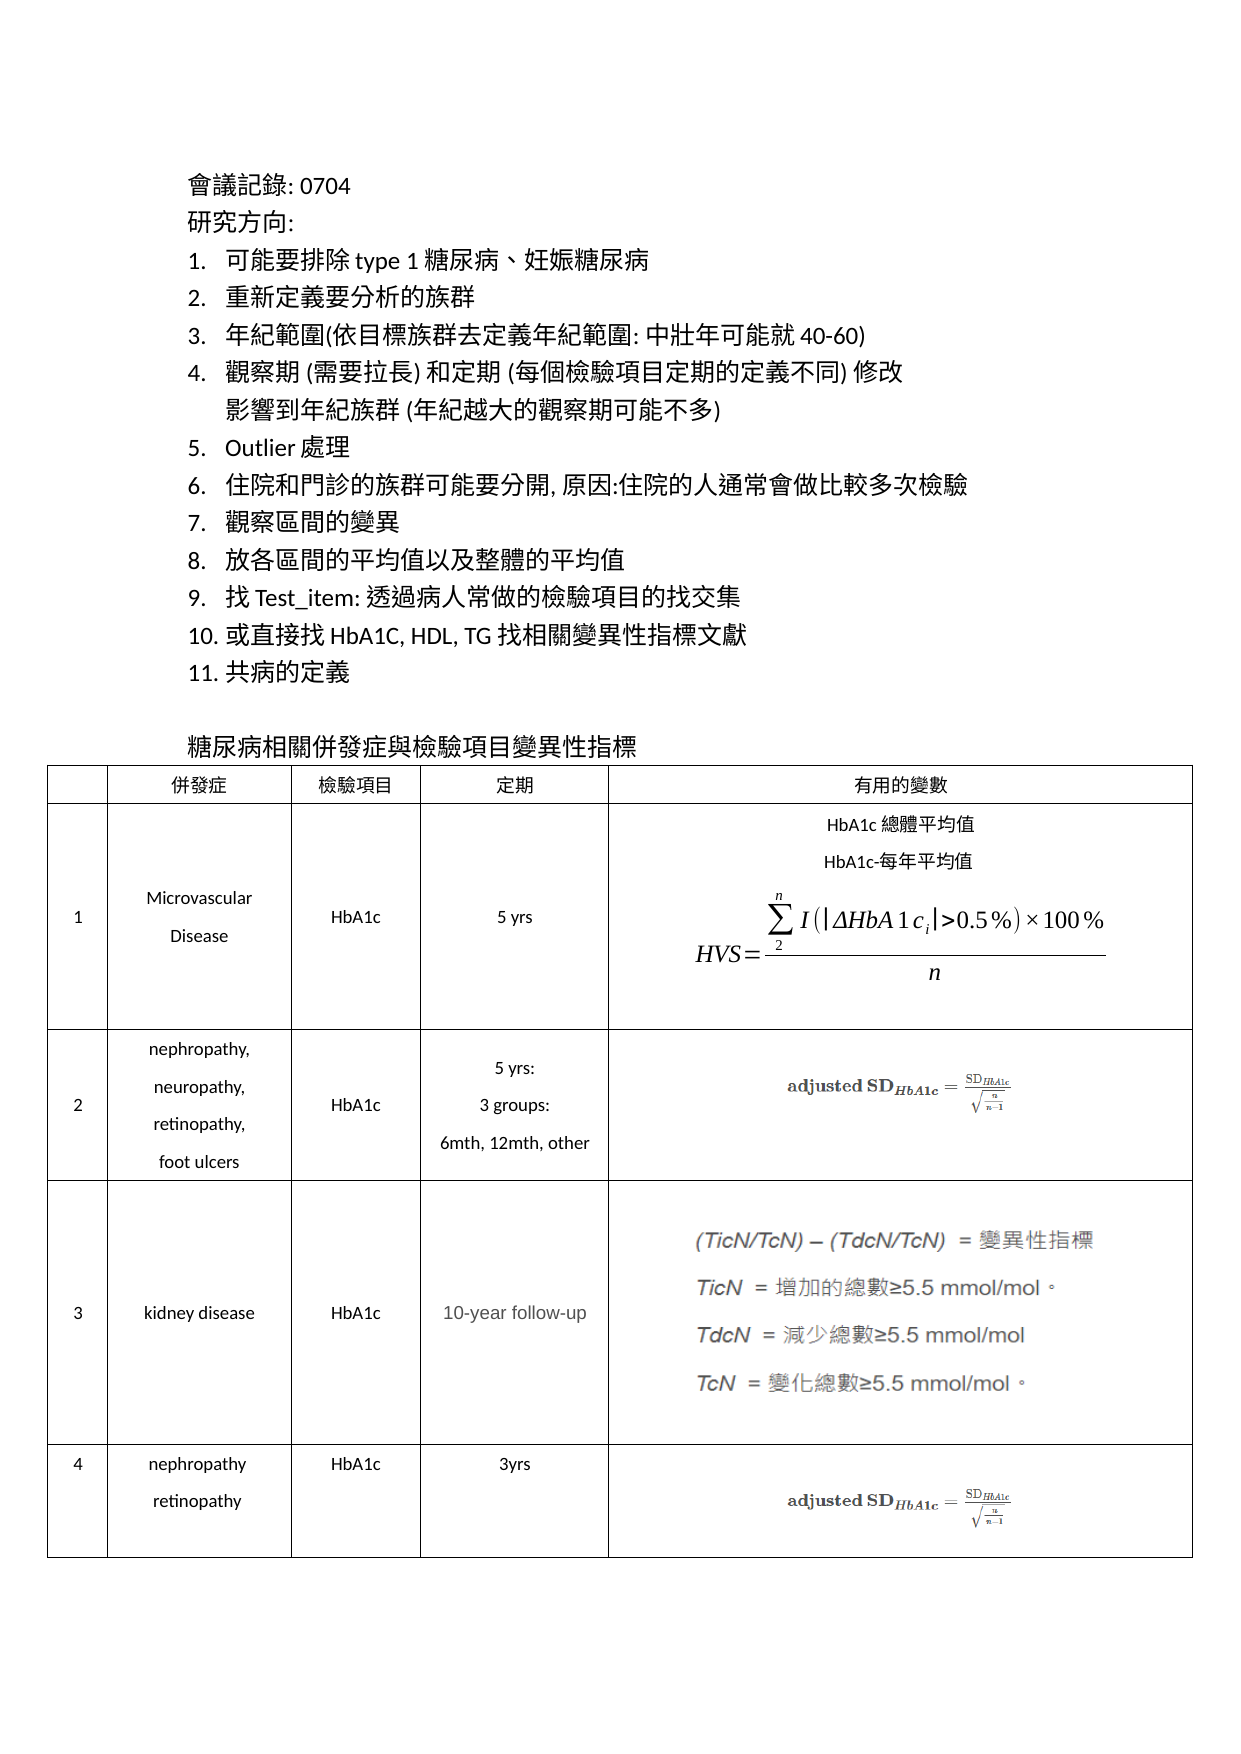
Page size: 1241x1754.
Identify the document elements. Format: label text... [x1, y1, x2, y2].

table_cell kidney disease [108, 1181, 291, 1444]
table_cell [609, 1030, 1192, 1180]
table_cell 10-year follow-up [421, 1181, 608, 1444]
picture [692, 1218, 1109, 1399]
table_cell [609, 1181, 1192, 1444]
table_cell HbA1c [292, 804, 420, 1029]
table_cell 5 yrs: 3 groups: 6mth, 12mth, other [421, 1030, 608, 1180]
text 會議記錄: 0704 [187, 164, 1053, 202]
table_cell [108, 1445, 291, 1557]
table_cell HbA1c 總體平均值 HbA1c-每年平均值 [609, 804, 1192, 1029]
table_cell 5 yrs [421, 804, 608, 1029]
table_cell 2 [48, 1030, 107, 1180]
table_cell nephropathy, neuropathy, retinopathy, foot ulcers [108, 1030, 291, 1180]
list 影響到年紀族群 (年紀越大的觀察期可能不多) [225, 389, 1053, 427]
list 重新定義要分析的族群 [187, 277, 1053, 314]
table_header 併發症 [108, 766, 291, 803]
text 糖尿病相關併發症與檢驗項目變異性指標 [187, 727, 1053, 764]
list 或直接找HbA1C, HDL, TG找相關變異性指標文獻 [187, 614, 1053, 652]
table_cell 3yrs [421, 1445, 608, 1557]
table_header 定期 [421, 766, 608, 803]
picture [781, 1482, 1021, 1546]
list 觀察期 (需要拉長) 和定期 (每個檢驗項目定期的定義不同) 修改 [187, 352, 1053, 389]
list 放各區間的平均值以及整體的平均值 [187, 539, 1053, 577]
table_cell 1 [48, 804, 107, 1029]
list 觀察區間的變異 [187, 502, 1053, 539]
list Outlier處理 [187, 427, 1053, 464]
list 共病的定義 [187, 652, 1053, 689]
text 研究方向: [187, 202, 1053, 239]
table_cell Microvascular Disease [108, 804, 291, 1029]
table_cell 3 [48, 1181, 107, 1444]
list 住院和門診的族群可能要分開, 原因:住院的人通常會做比較多次檢驗 [187, 464, 1053, 502]
table_header 檢驗項目 [292, 766, 420, 803]
picture [781, 1067, 1021, 1132]
table_cell [609, 1445, 1192, 1557]
table_header 有用的變數 [609, 766, 1192, 803]
table_cell HbA1c [292, 1445, 420, 1557]
list 可能要排除type 1 糖尿病、妊娠糖尿病 [187, 239, 1053, 277]
list 找Test_item: 透過病人常做的檢驗項目的找交集 [187, 577, 1053, 614]
list 年紀範圍(依目標族群去定義年紀範圍: 中壯年可能就40-60) [187, 314, 1053, 352]
table_cell HbA1c [292, 1181, 420, 1444]
table_header [48, 766, 107, 803]
table_cell HbA1c [292, 1030, 420, 1180]
table_cell 4 [48, 1445, 107, 1557]
